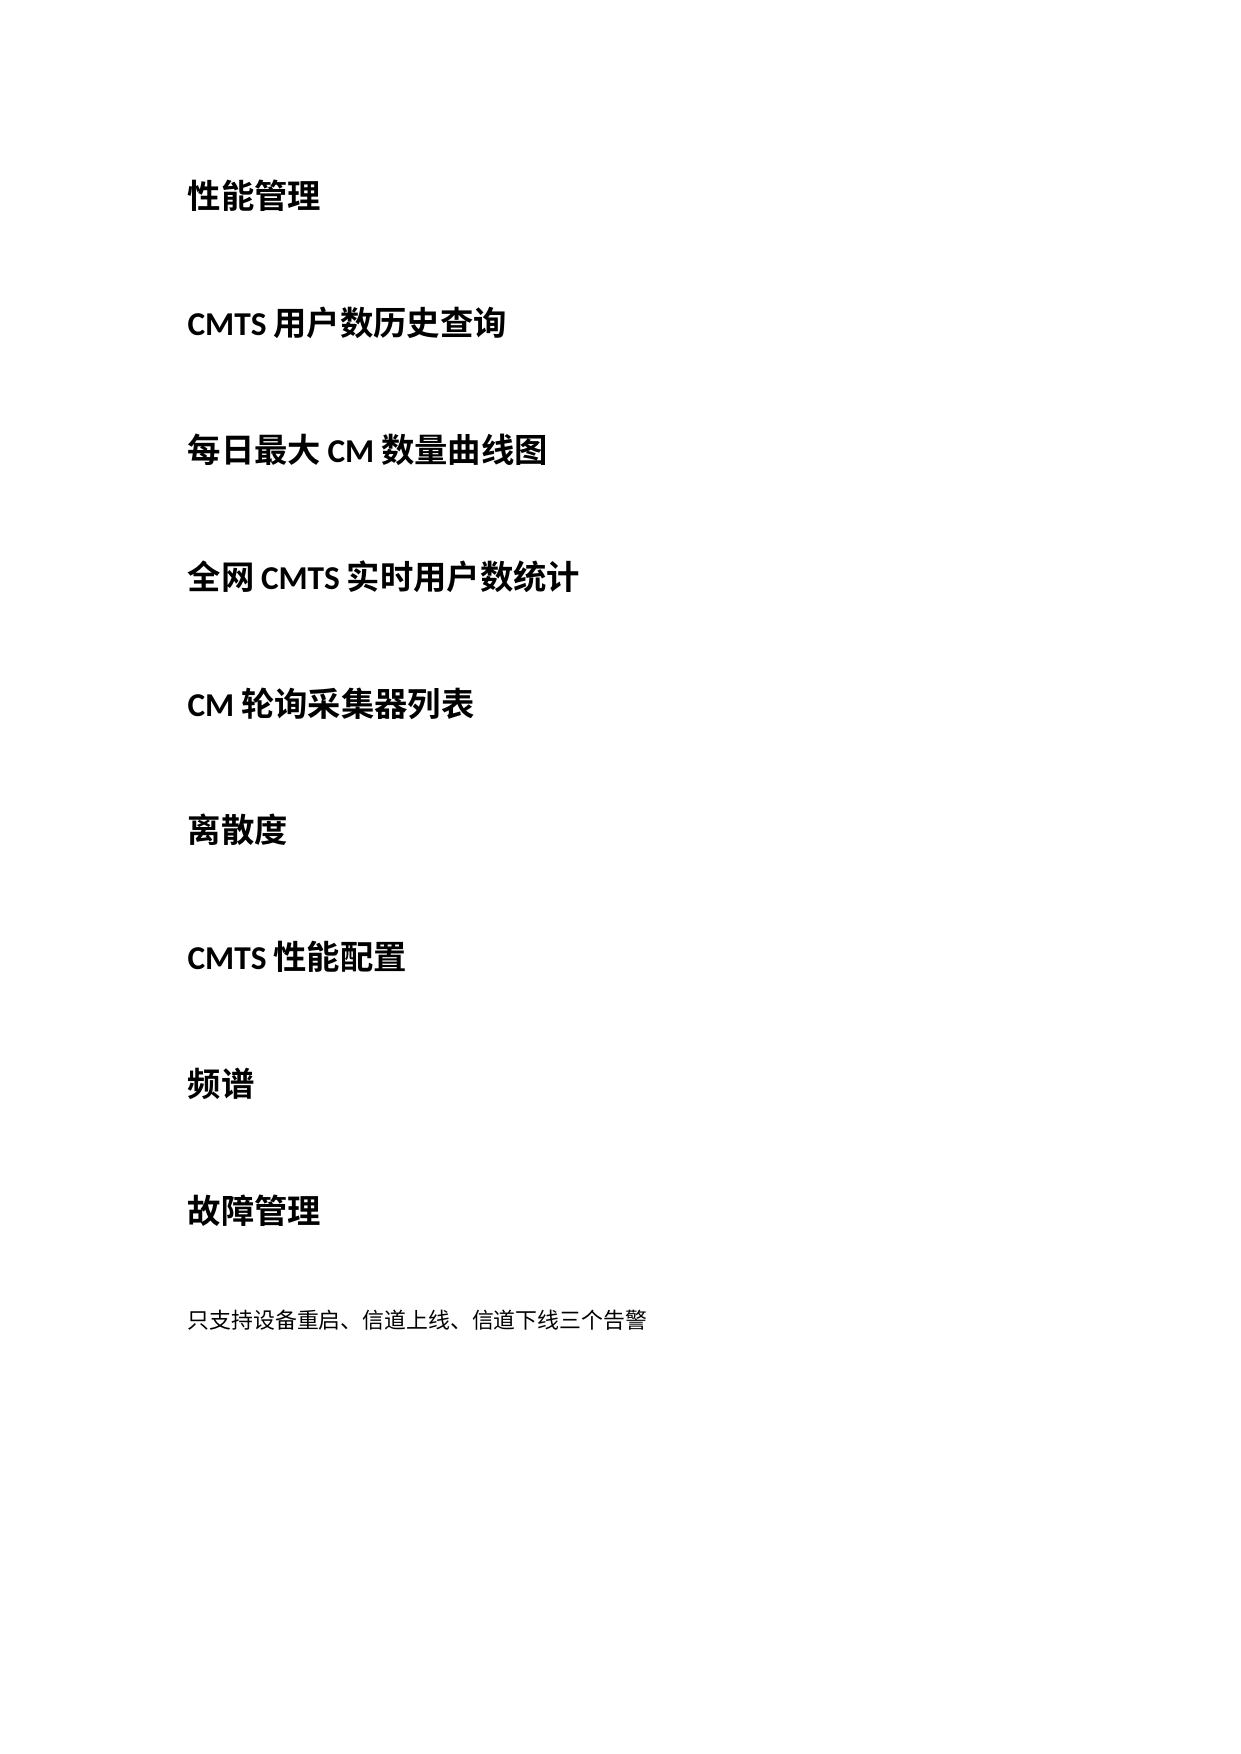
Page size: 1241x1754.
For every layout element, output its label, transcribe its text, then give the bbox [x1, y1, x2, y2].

text 只支持设备重启、信道上线、信道下线三个告警 [187, 1303, 1053, 1335]
subtitle 性能管理 [187, 162, 1053, 227]
subtitle 频谱 [187, 1049, 1053, 1114]
subtitle 每日最大CM数量曲线图 [187, 416, 1053, 481]
subtitle CM轮询采集器列表 [187, 669, 1053, 734]
subtitle 离散度 [187, 796, 1053, 861]
subtitle CMTS性能配置 [187, 923, 1053, 988]
subtitle 故障管理 [187, 1176, 1053, 1241]
subtitle 全网CMTS实时用户数统计 [187, 542, 1053, 607]
subtitle CMTS用户数历史查询 [187, 289, 1053, 354]
